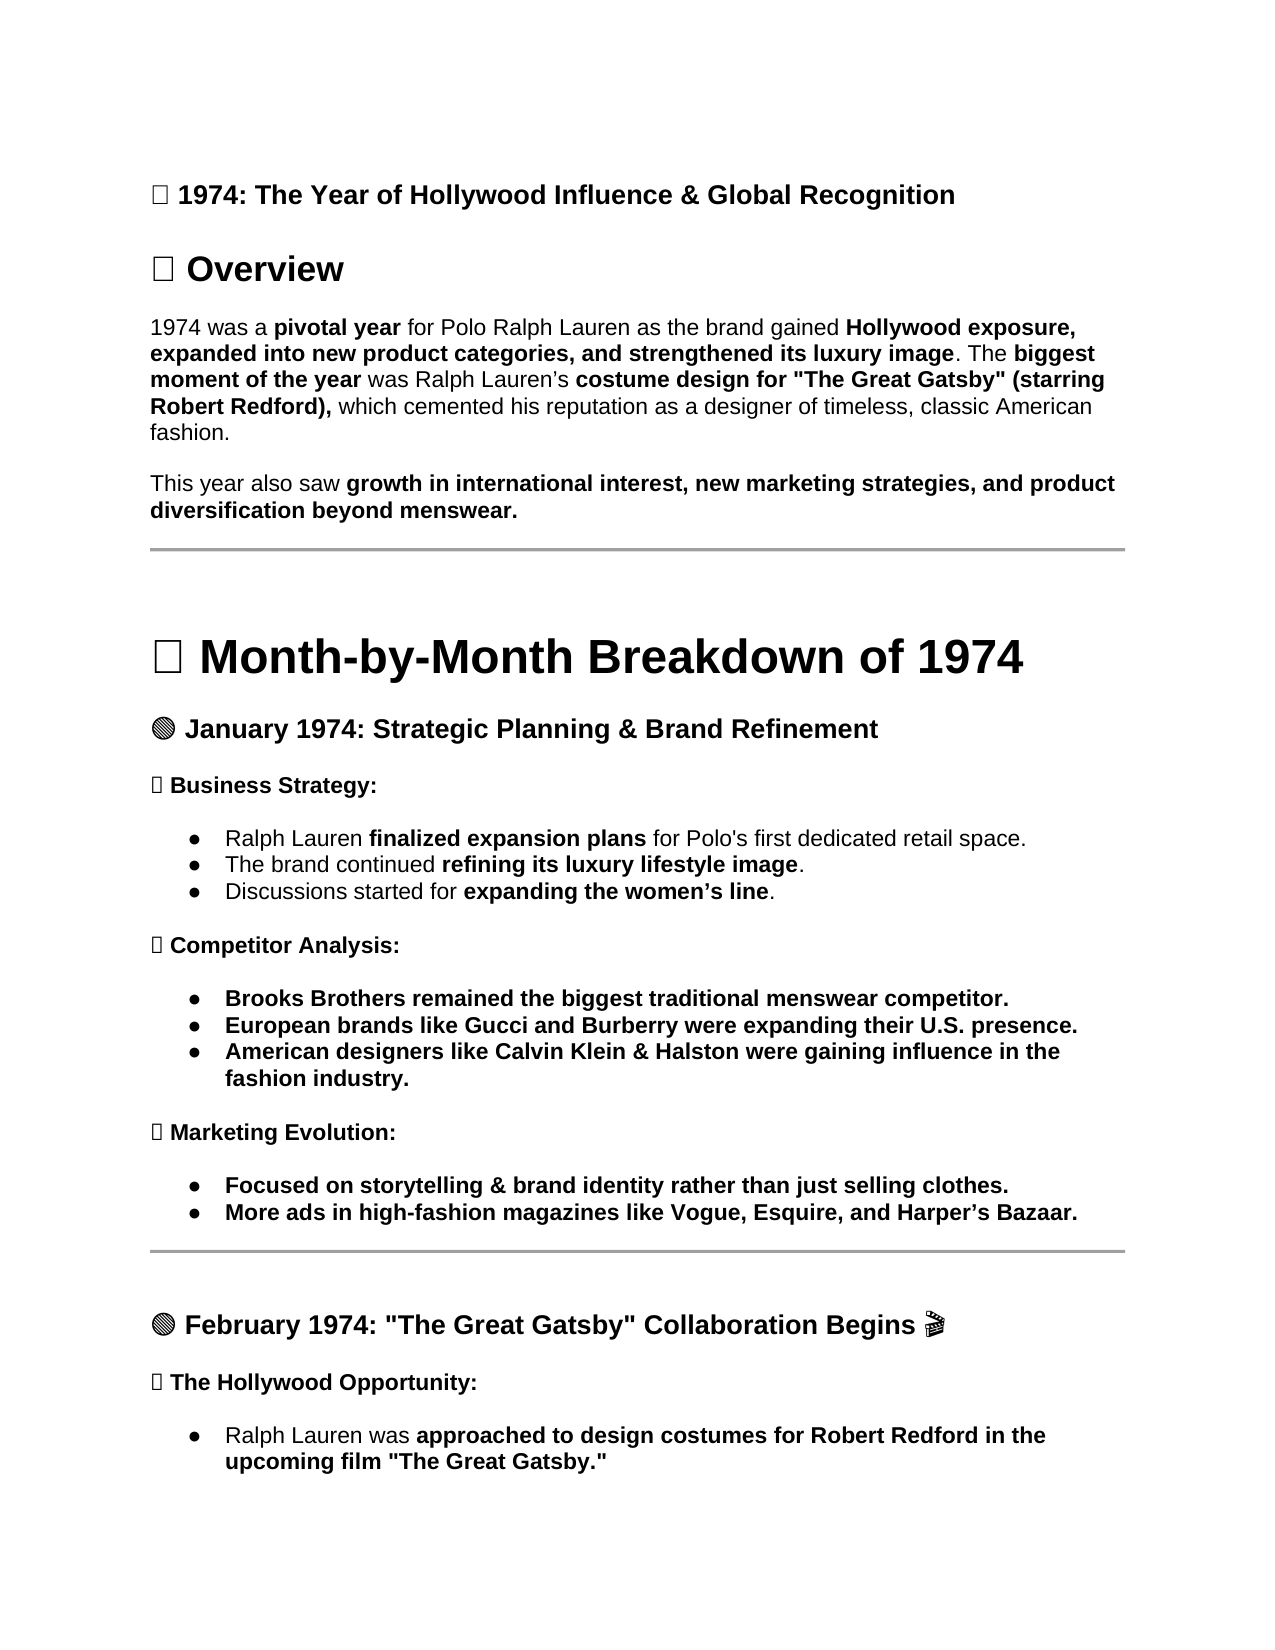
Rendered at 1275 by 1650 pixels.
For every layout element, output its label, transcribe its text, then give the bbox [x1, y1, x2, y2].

list American designers like Calvin Klein & Halston were gaining influence in the fashion industry. [187, 1038, 1125, 1091]
list Discussions started for expanding the women’s line. [187, 878, 1125, 904]
text ✅ The Hollywood Opportunity: [150, 1365, 1125, 1397]
subtitle 🟢 February 1974: "The Great Gatsby" Collaboration Begins 🎬 [150, 1309, 1125, 1340]
subtitle 📌 Overview [150, 248, 1125, 289]
subtitle 📆 Month-by-Month Breakdown of 1974 [150, 628, 1125, 683]
list European brands like Gucci and Burberry were expanding their U.S. presence. [187, 1012, 1125, 1038]
text ✅ Business Strategy: [150, 769, 1125, 800]
list Ralph Lauren was approached to design costumes for Robert Redford in the upcoming film "The Great Gatsby." [187, 1422, 1125, 1474]
text ✅ Competitor Analysis: [150, 929, 1125, 960]
list The brand continued refining its luxury lifestyle image. [187, 851, 1125, 878]
text ✅ Marketing Evolution: [150, 1116, 1125, 1147]
text 1974 was a pivotal year for Polo Ralph Lauren as the brand gained Hollywood exposure, expanded into new product categories, and strengthened its luxury image. The biggest moment of the year was Ralph Lauren’s costume design for "The Great Gatsby" (starring Robert Redford), which cemented his reputation as a designer of timeless, classic American fashion. [150, 314, 1125, 445]
list Ralph Lauren finalized expansion plans for Polo's first dedicated retail space. [187, 825, 1125, 851]
list Focused on storytelling & brand identity rather than just selling clothes. [187, 1172, 1125, 1198]
list Brooks Brothers remained the biggest traditional menswear competitor. [187, 985, 1125, 1012]
subtitle 🟢 January 1974: Strategic Planning & Brand Refinement [150, 713, 1125, 744]
subtitle 🚀 1974: The Year of Hollywood Influence & Global Recognition [150, 179, 1125, 210]
list More ads in high-fashion magazines like Vogue, Esquire, and Harper’s Bazaar. [187, 1198, 1125, 1225]
text This year also saw growth in international interest, new marketing strategies, and product diversification beyond menswear. [150, 470, 1125, 523]
